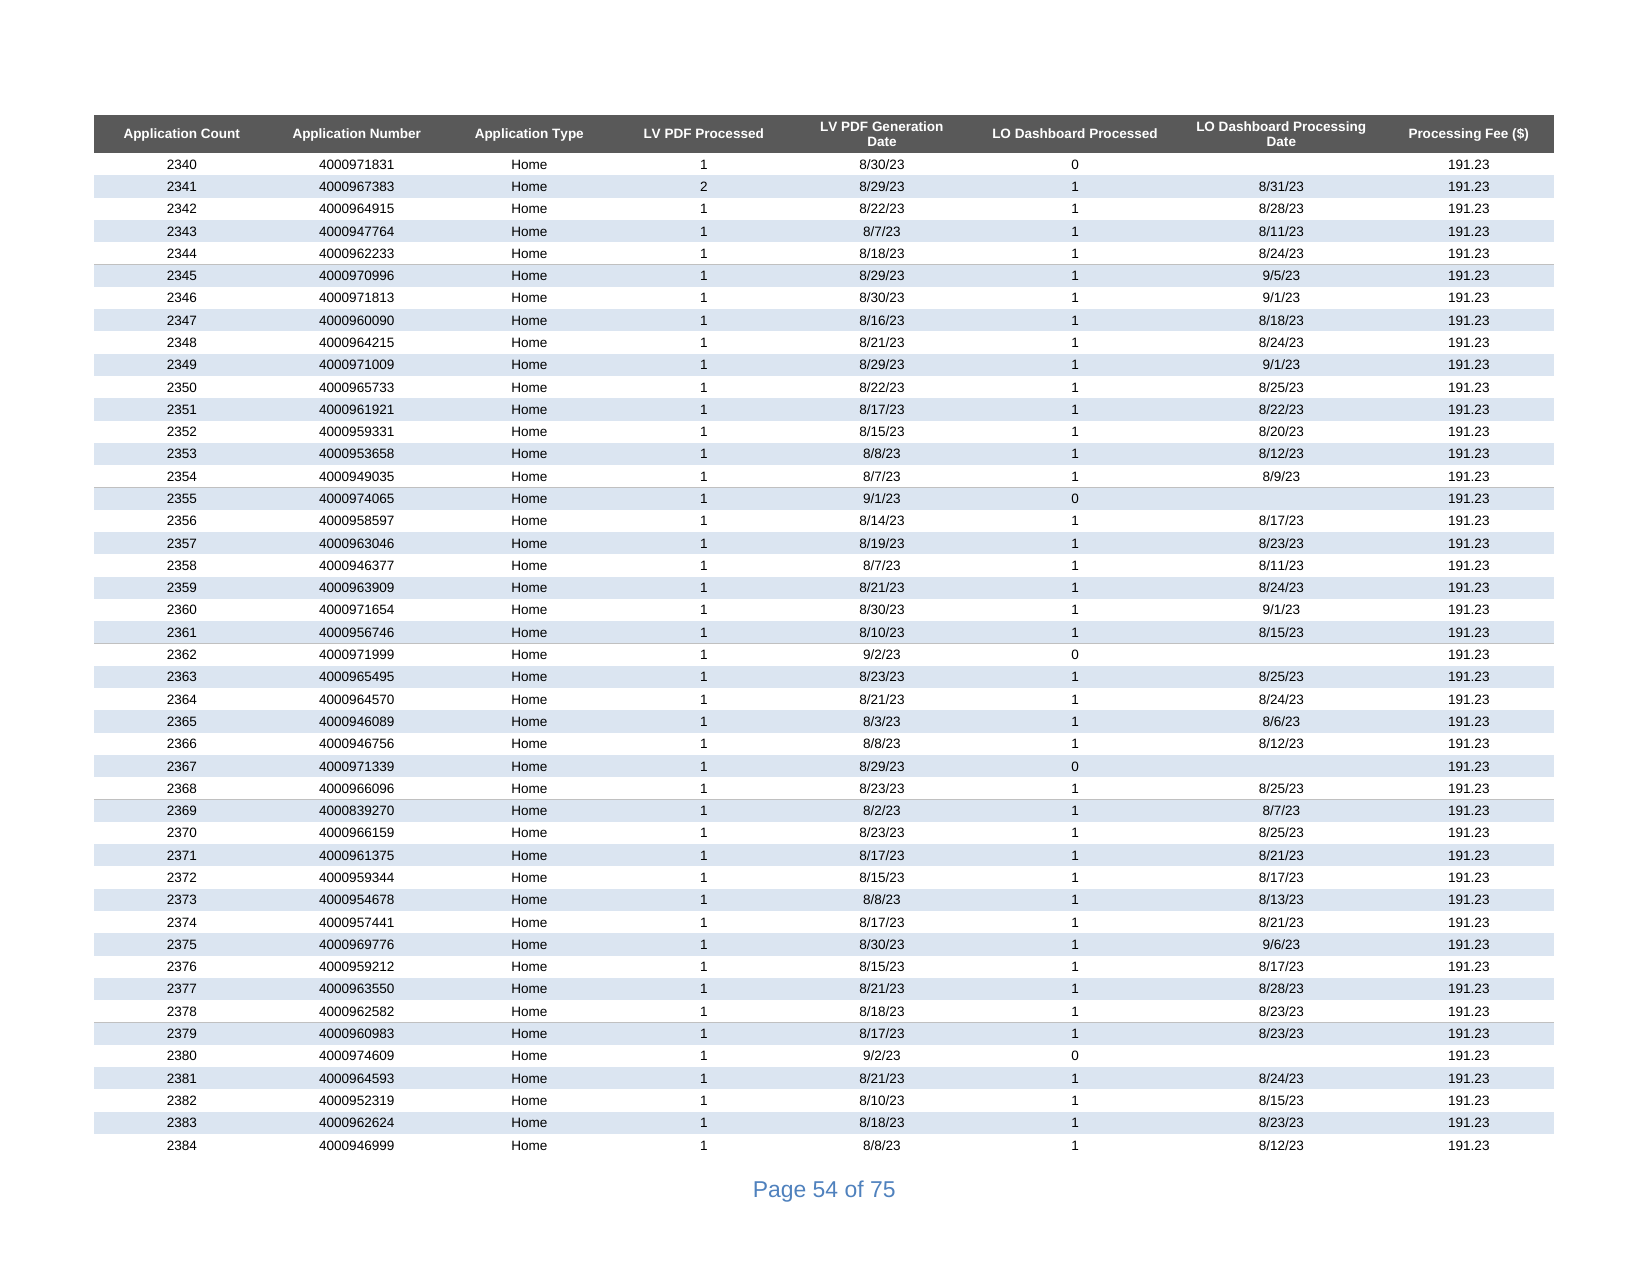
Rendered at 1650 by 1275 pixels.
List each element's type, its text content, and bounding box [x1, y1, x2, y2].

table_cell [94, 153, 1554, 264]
table_header Application Number [269, 115, 444, 153]
table_header LO Dashboard Processed [971, 115, 1179, 153]
table_header Application Type [444, 115, 614, 153]
table_header LO Dashboard Processing Date [1179, 115, 1383, 153]
table_header LV PDF Processed [614, 115, 793, 153]
table_header LV PDF Generation Date [793, 115, 971, 153]
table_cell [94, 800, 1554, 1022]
table_header Application Count [94, 115, 269, 153]
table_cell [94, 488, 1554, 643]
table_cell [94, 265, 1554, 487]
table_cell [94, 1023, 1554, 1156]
table_header Processing Fee ($) [1383, 115, 1554, 153]
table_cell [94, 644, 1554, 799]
